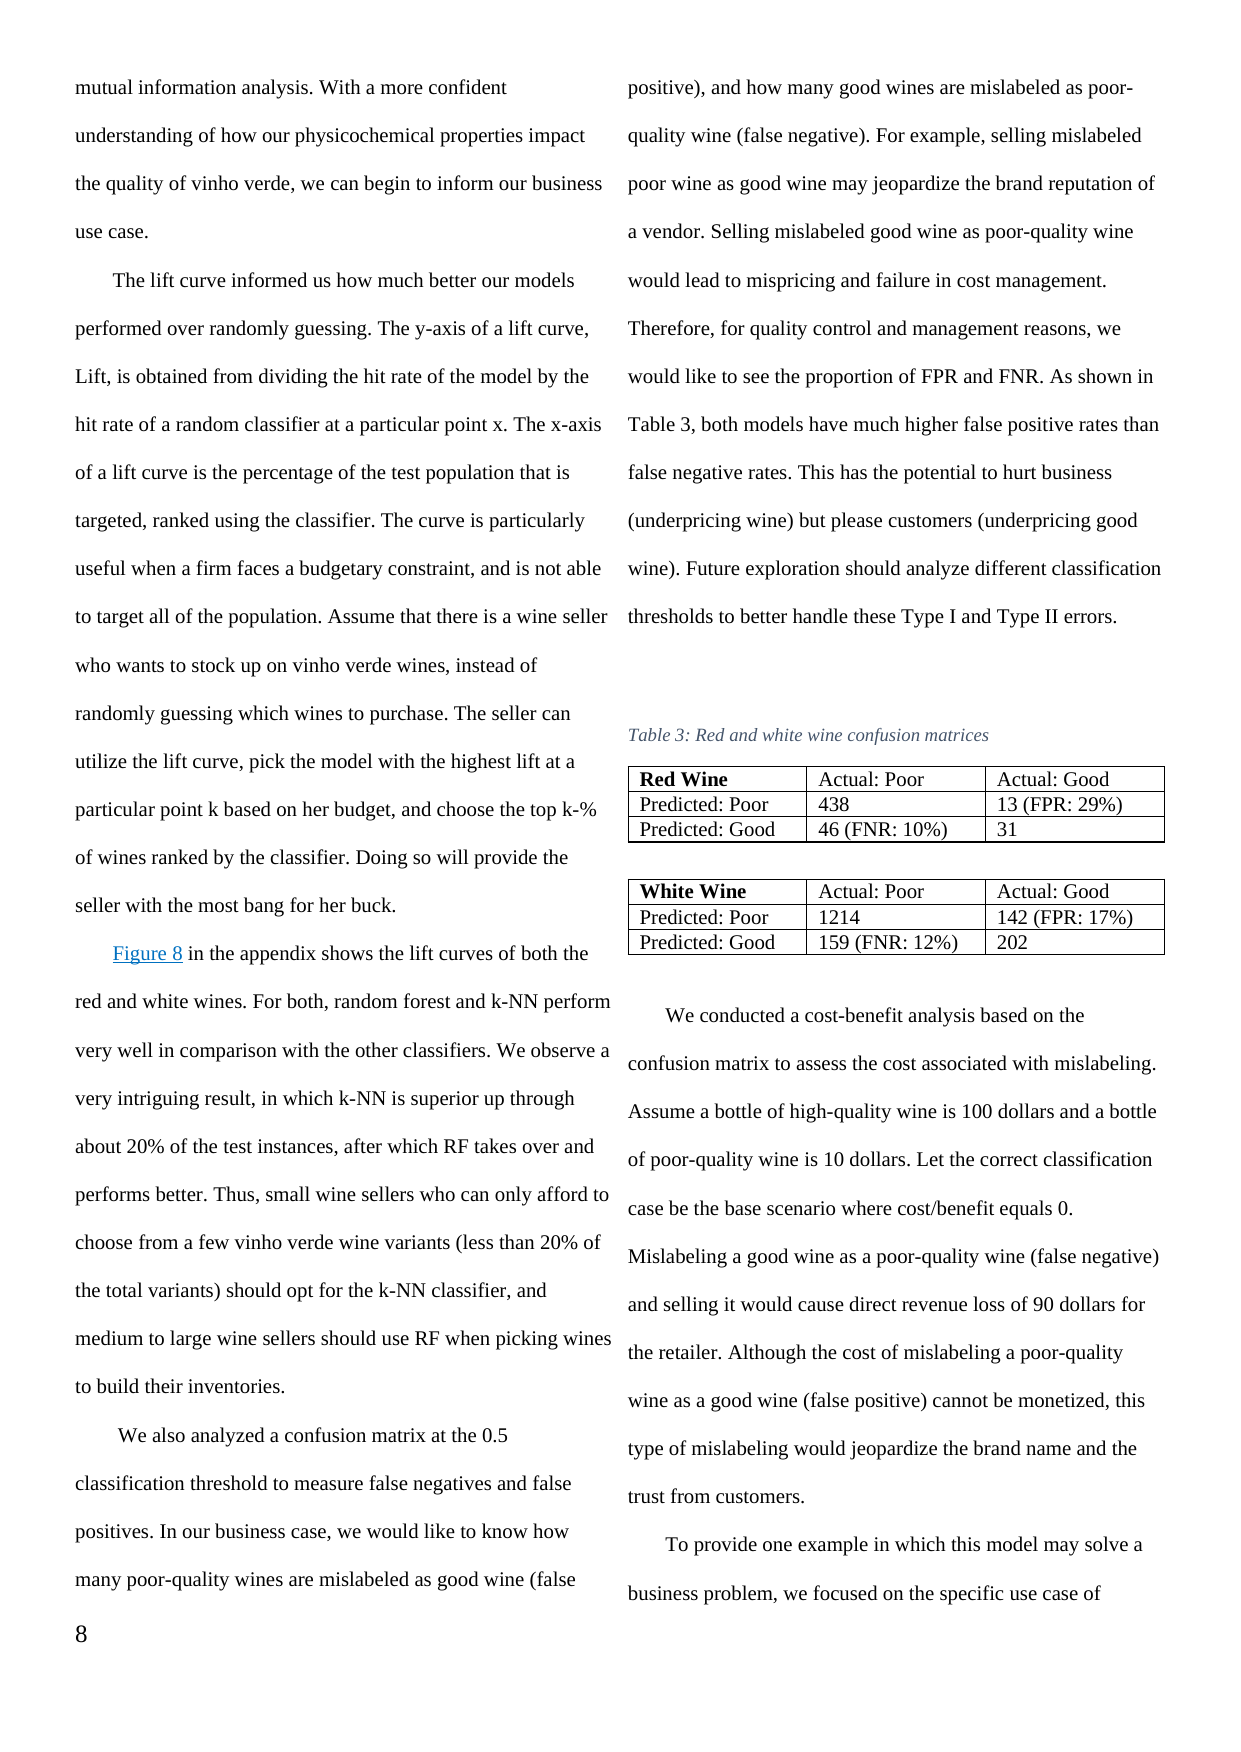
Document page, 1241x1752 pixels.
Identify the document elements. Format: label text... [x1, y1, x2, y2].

text Table 3: Red and white wine confusion matrices [628, 724, 1165, 745]
table_cell 159 (FNR: 12%) [807, 930, 985, 954]
table_header Actual: Poor [807, 767, 985, 791]
table_cell 13 (FPR: 29%) [986, 792, 1164, 816]
table_cell Predicted: Poor [629, 905, 806, 929]
table_cell 438 [807, 792, 985, 816]
table_cell Predicted: Good [629, 817, 806, 841]
table_cell 1214 [807, 905, 985, 929]
table_cell 202 [986, 930, 1164, 954]
table_header Actual: Good [986, 767, 1164, 791]
table_cell Predicted: Good [629, 930, 806, 954]
table_header White Wine [629, 880, 806, 903]
table_cell 46 (FNR: 10%) [807, 817, 985, 841]
table_header Actual: Poor [807, 880, 985, 903]
table_header Red Wine [629, 767, 806, 791]
text The lift curve informed us how much better our models performed over randomly guessing. The y-axis of a lift curve, Lift, is obtained from dividing the hit rate of the model by the hit rate of a random classifier at a particular point x. The x-axis of a lift curve is the percentage of the test population that is targeted, ranked using the classifier. The curve is particularly useful when a firm faces a budgetary constraint, and is not able to target all of the population. Assume that there is a wine seller who wants to stock up on vinho verde wines, instead of randomly guessing which wines to purchase. The seller can utilize the lift curve, pick the model with the highest lift at a particular point k based on her budget, and choose the top k-% of wines ranked by the classifier. Doing so will provide the seller with the most bang for her buck. [75, 267, 613, 917]
table_header Actual: Good [986, 880, 1164, 903]
table_cell Predicted: Poor [629, 792, 806, 816]
table_cell 142 (FPR: 17%) [986, 905, 1164, 929]
table_cell 31 [986, 817, 1164, 841]
